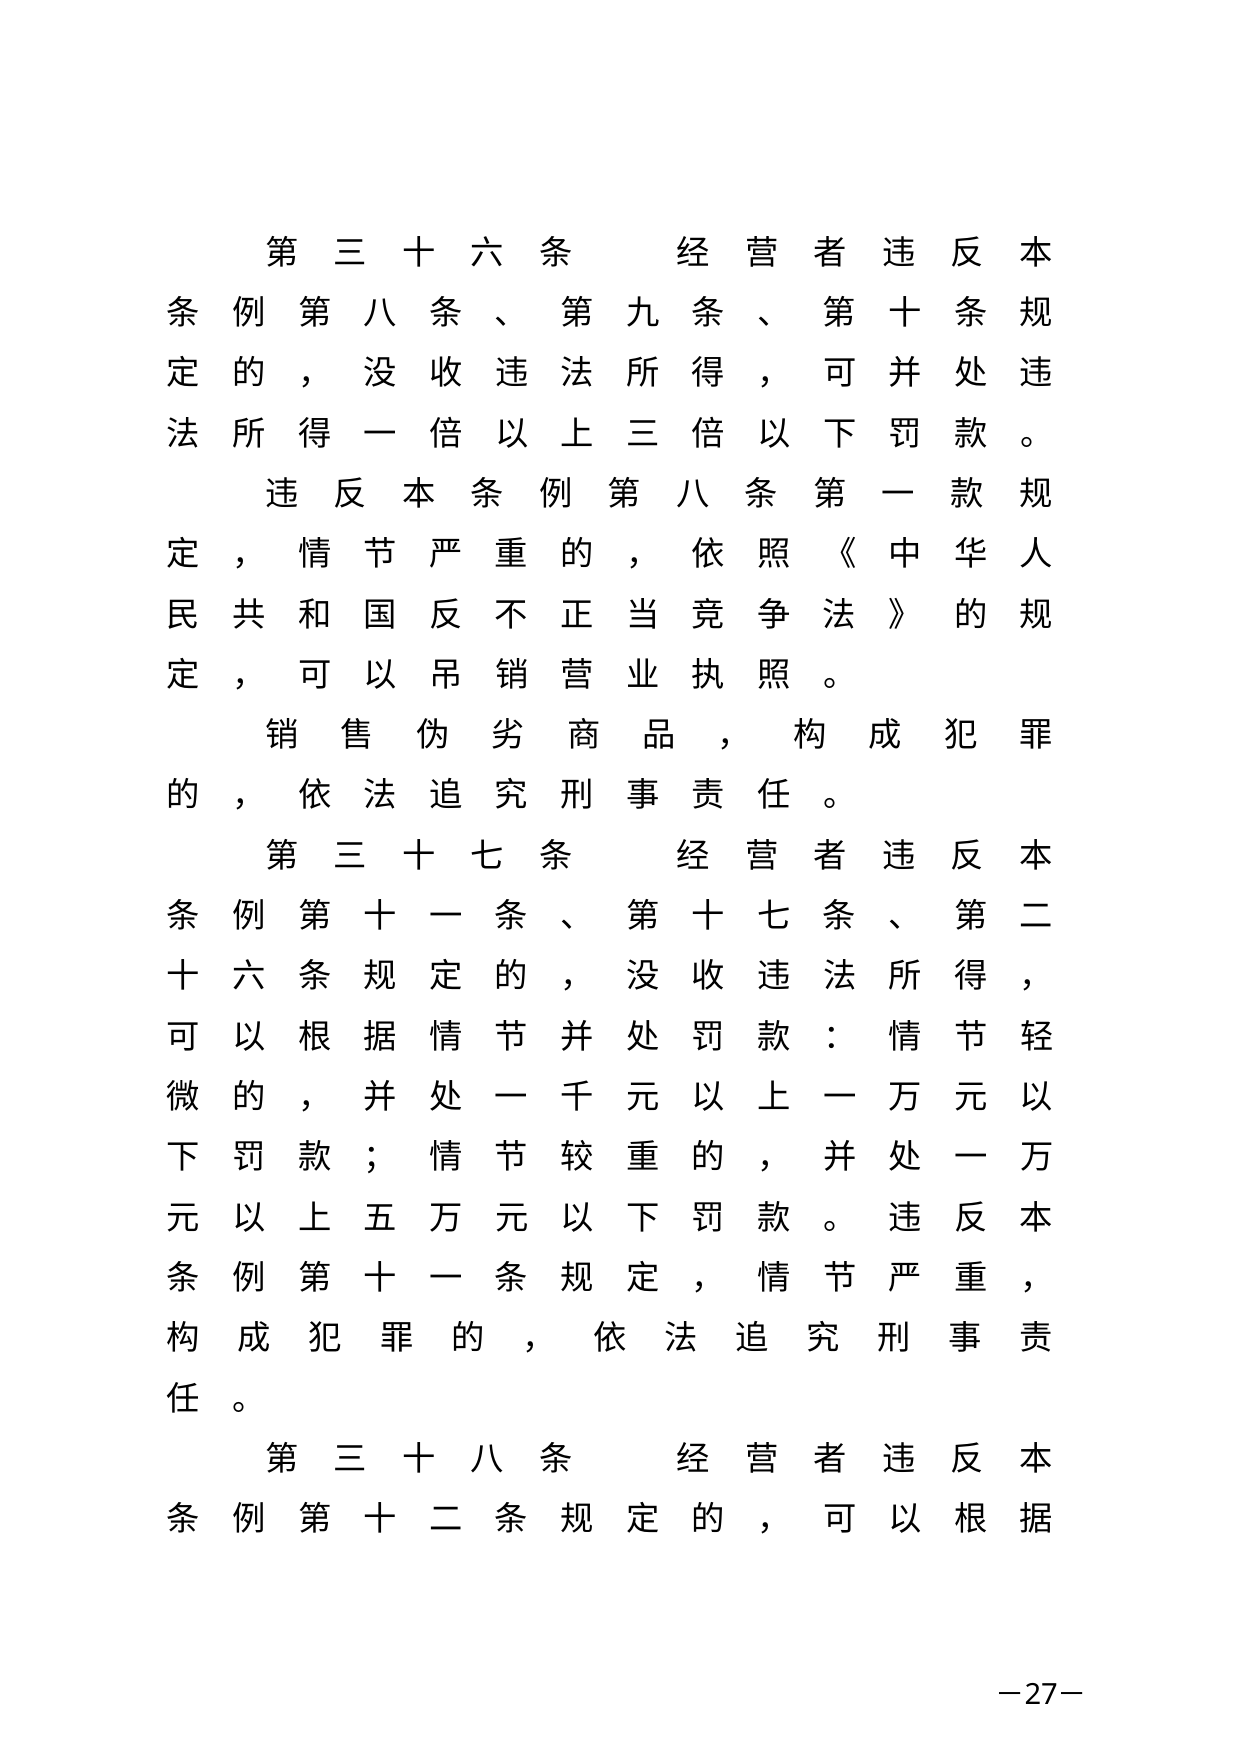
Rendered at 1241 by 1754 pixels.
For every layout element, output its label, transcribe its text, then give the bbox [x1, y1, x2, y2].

text 第三十七条 经营者违反本条例第十一条、第十七条、第二十六条规定的，没收违法所得，可以根据情节并处罚款：情节轻微的，并处一千元以上一万元以下罚款；情节较重的，并处一万元以上五万元以下罚款。违反本条例第十一条规定，情节严重，构成犯罪的，依法追究刑事责任。 [167, 822, 1085, 1426]
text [167, 1426, 1085, 1546]
text 违反本条例第八条第一款规定，情节严重的，依照《中华人民共和国反不正当竞争法》的规定，可以吊销营业执照。 [167, 461, 1085, 702]
text 第三十六条 经营者违反本条例第八条、第九条、第十条规定的，没收违法所得，可并处违法所得一倍以上三倍以下罚款。 [167, 219, 1085, 461]
text 销售伪劣商品，构成犯罪的，依法追究刑事责任。 [167, 702, 1085, 822]
